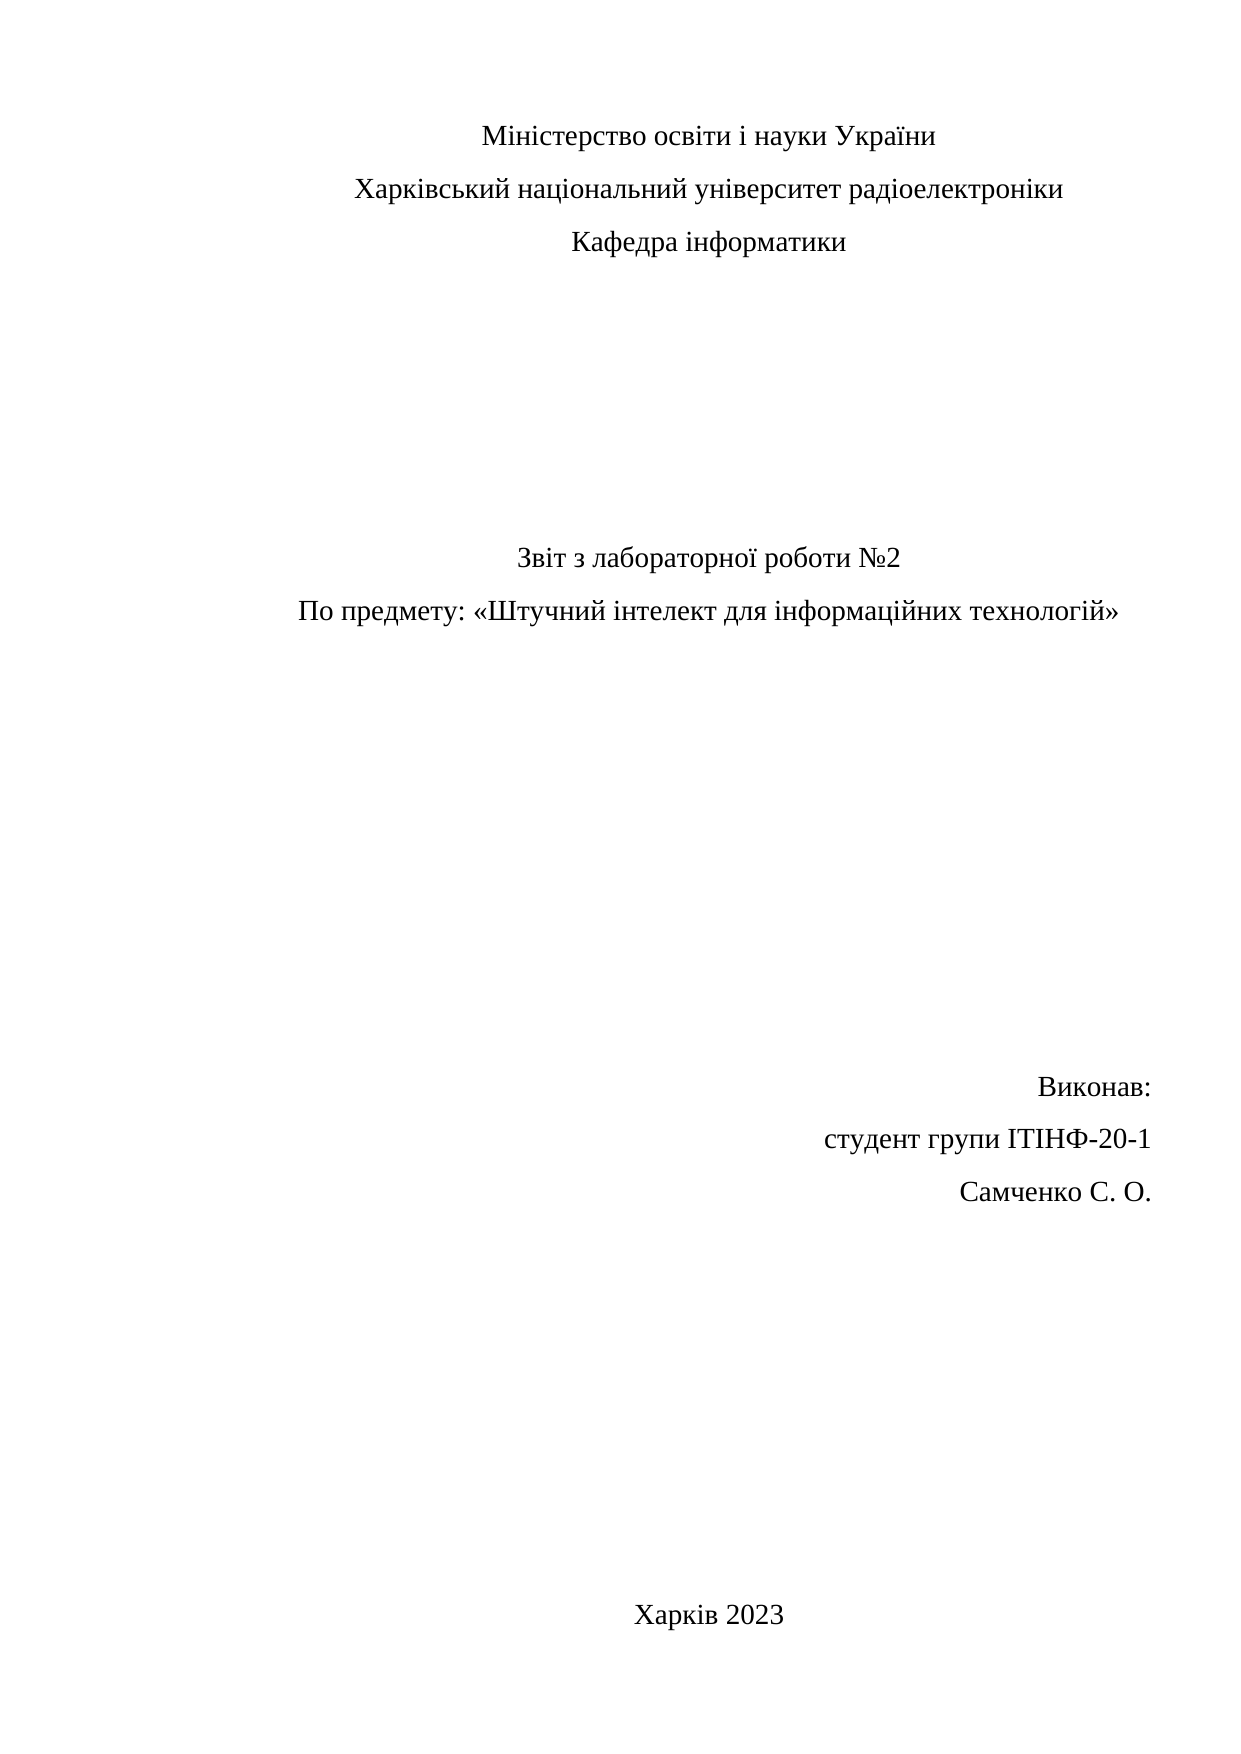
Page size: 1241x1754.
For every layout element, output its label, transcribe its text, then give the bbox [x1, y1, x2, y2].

text Кафедра інформатики [177, 224, 1152, 257]
text Харківський національний університет радіоелектроніки [177, 171, 1152, 204]
text Виконав: [177, 1069, 1152, 1102]
text Харків 2023 [177, 1597, 1152, 1630]
text По предмету: «Штучний інтелект для інформаційних технологій» [177, 593, 1152, 627]
text Самченко С. О. [177, 1174, 1152, 1208]
text Міністерство освіти і науки України [177, 118, 1152, 152]
text студент групи ІТІНФ-20-1 [177, 1122, 1152, 1155]
text Звіт з лабораторної роботи №2 [177, 541, 1152, 574]
